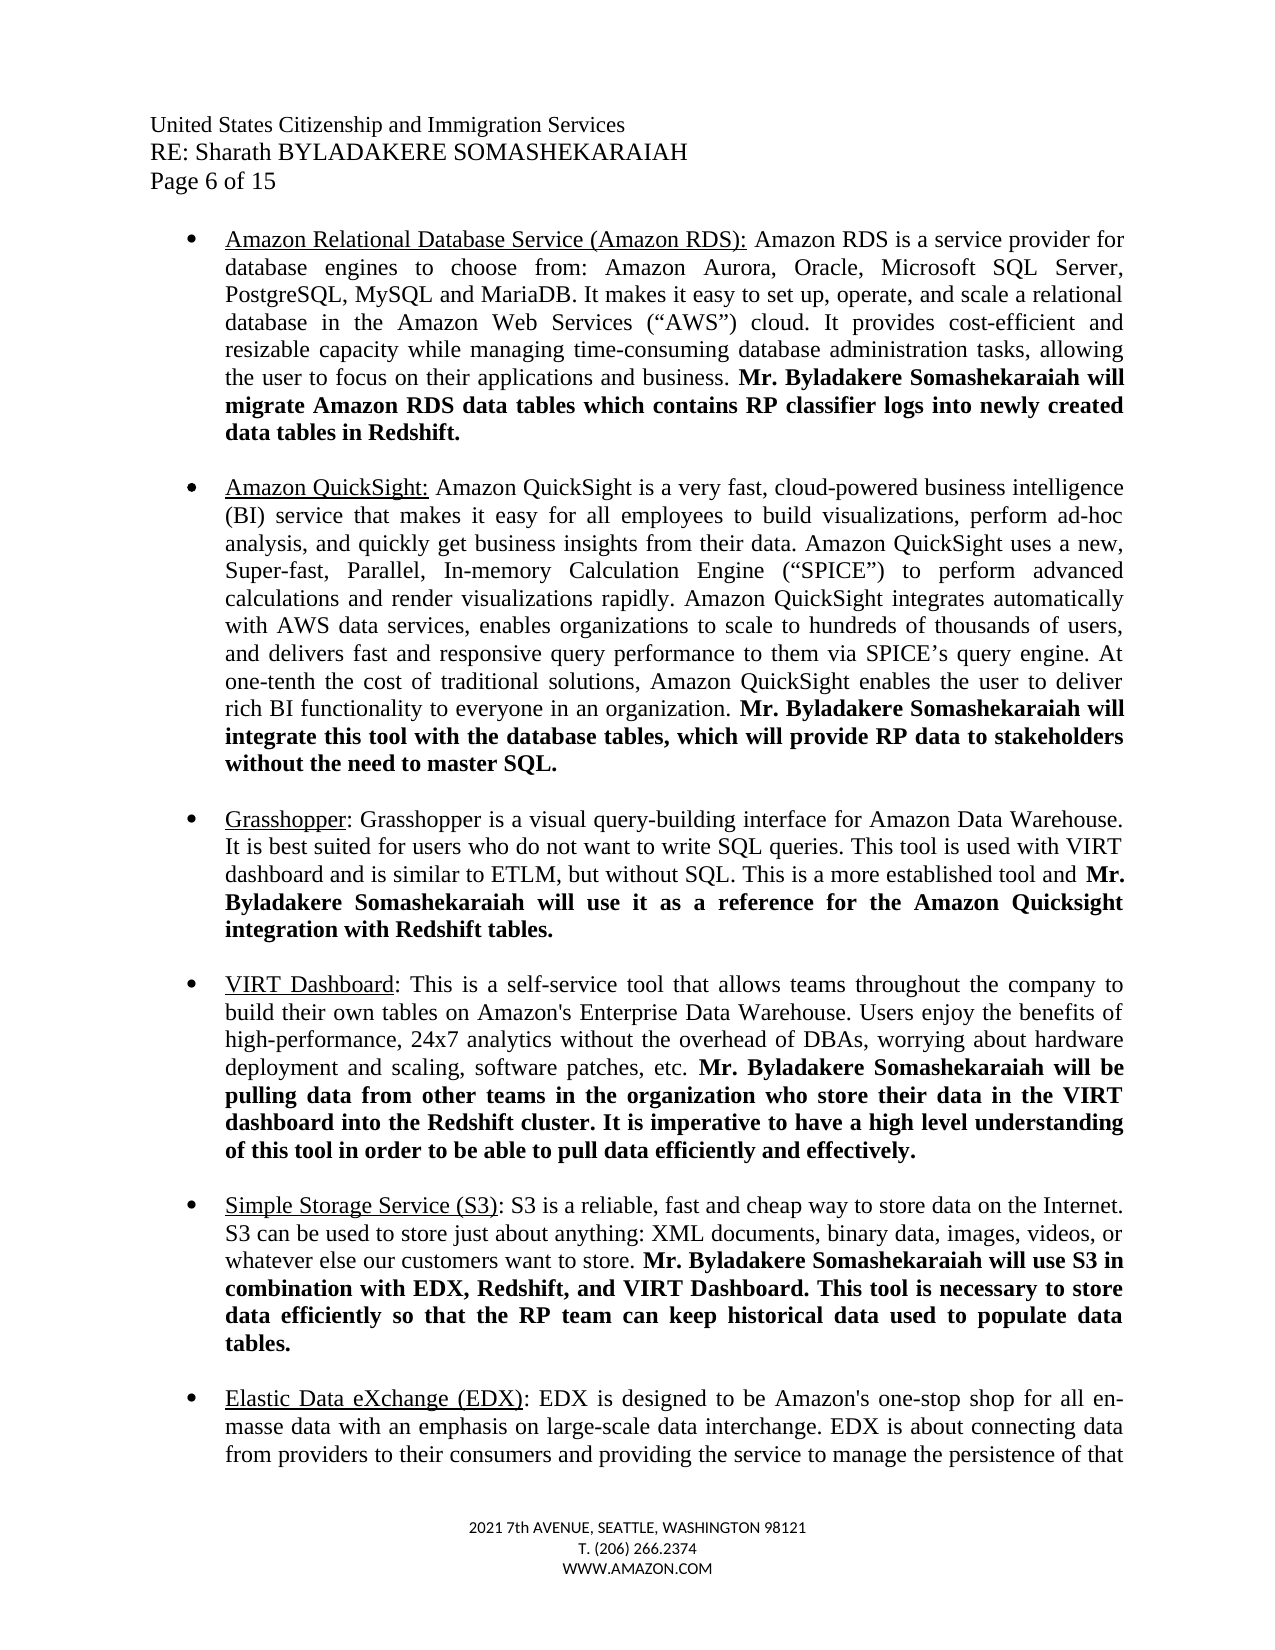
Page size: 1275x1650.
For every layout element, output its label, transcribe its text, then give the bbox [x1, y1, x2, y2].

list Amazon QuickSight: Amazon QuickSight is a very fast, cloud-powered business intelligence (BI) service that makes it easy for all employees to build visualizations, perform ad-hoc analysis, and quickly get business insights from their data. Amazon QuickSight uses a new, Super-fast, Parallel, In-memory Calculation Engine (“SPICE”) to perform advanced calculations and render visualizations rapidly. Amazon QuickSight integrates automatically with AWS data services, enables organizations to scale to hundreds of thousands of users, and delivers fast and responsive query performance to them via SPICE’s query engine. At one-tenth the cost of traditional solutions, Amazon QuickSight enables the user to deliver rich BI functionality to everyone in an organization. Mr. Byladakere Somashekaraiah will integrate this tool with the database tables, which will provide RP data to stakeholders without the need to master SQL. [187, 473, 1125, 777]
list Grasshopper: Grasshopper is a visual query-building interface for Amazon Data Warehouse. It is best suited for users who do not want to write SQL queries. This tool is used with VIRT dashboard and is similar to ETLM, but without SQL. This is a more established tool and Mr. Byladakere Somashekaraiah will use it as a reference for the Amazon Quicksight integration with Redshift tables. [187, 805, 1125, 943]
list VIRT Dashboard: This is a self-service tool that allows teams throughout the company to build their own tables on Amazon's Enterprise Data Warehouse. Users enjoy the benefits of high-performance, 24x7 analytics without the overhead of DBAs, worrying about hardware deployment and scaling, software patches, etc. Mr. Byladakere Somashekaraiah will be pulling data from other teams in the organization who store their data in the VIRT dashboard into the Redshift cluster. It is imperative to have a high level understanding of this tool in order to be able to pull data efficiently and effectively. [187, 970, 1125, 1163]
list Amazon Relational Database Service (Amazon RDS): Amazon RDS is a service provider for database engines to choose from: Amazon Aurora, Oracle, Microsoft SQL Server, PostgreSQL, MySQL and MariaDB. It makes it easy to set up, operate, and scale a relational database in the Amazon Web Services (“AWS”) cloud. It provides cost-efficient and resizable capacity while managing time-consuming database administration tasks, allowing the user to focus on their applications and business. Mr. Byladakere Somashekaraiah will migrate Amazon RDS data tables which contains RP classifier logs into newly created data tables in Redshift. [187, 225, 1125, 446]
list Simple Storage Service (S3): S3 is a reliable, fast and cheap way to store data on the Internet. S3 can be used to store just about anything: XML documents, binary data, images, videos, or whatever else our customers want to store. Mr. Byladakere Somashekaraiah will use S3 in combination with EDX, Redshift, and VIRT Dashboard. This tool is necessary to store data efficiently so that the RP team can keep historical data used to populate data tables. [187, 1191, 1125, 1357]
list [187, 1384, 1125, 1467]
